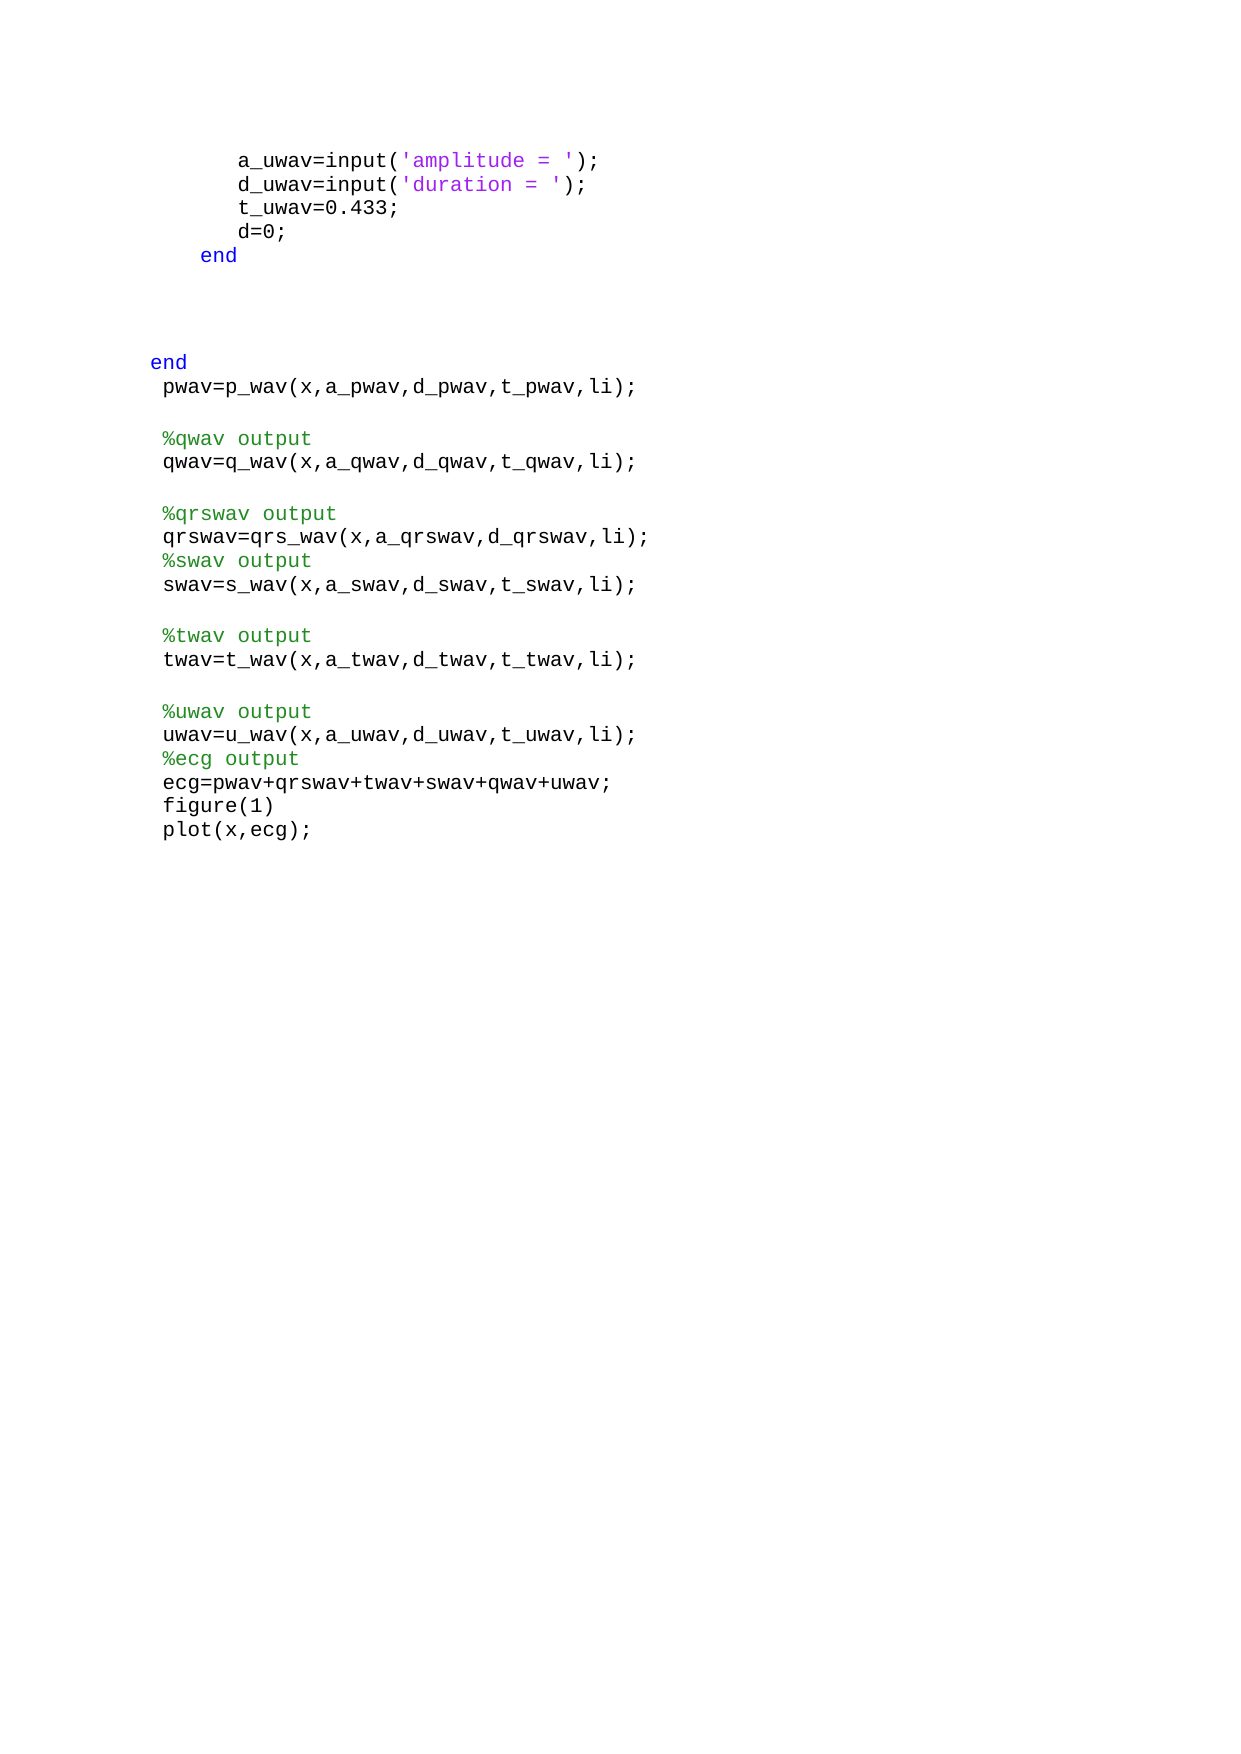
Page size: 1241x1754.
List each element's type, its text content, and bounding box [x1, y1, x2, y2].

text uwav=u_wav(x,a_uwav,d_uwav,t_uwav,li); [150, 724, 1090, 748]
text %qwav output [150, 428, 1090, 451]
text %uwav output [150, 701, 1090, 724]
text d_uwav=input('duration = '); [150, 174, 1090, 197]
text end [150, 352, 1090, 376]
text end [150, 244, 1090, 268]
text a_uwav=input('amplitude = '); [150, 150, 1090, 174]
text %ecg output [150, 748, 1090, 772]
text twav=t_wav(x,a_twav,d_twav,t_twav,li); [150, 649, 1090, 673]
text qwav=q_wav(x,a_qwav,d_qwav,t_qwav,li); [150, 451, 1090, 475]
text d=0; [150, 221, 1090, 244]
text plot(x,ecg); [150, 819, 1090, 843]
text %qrswav output [150, 503, 1090, 527]
text qrswav=qrs_wav(x,a_qrswav,d_qrswav,li); [150, 527, 1090, 550]
text swav=s_wav(x,a_swav,d_swav,t_swav,li); [150, 574, 1090, 597]
text t_uwav=0.433; [150, 197, 1090, 221]
text figure(1) [150, 795, 1090, 819]
text pwav=p_wav(x,a_pwav,d_pwav,t_pwav,li); [150, 376, 1090, 399]
text %swav output [150, 550, 1090, 574]
text %twav output [150, 626, 1090, 649]
text ecg=pwav+qrswav+twav+swav+qwav+uwav; [150, 772, 1090, 795]
